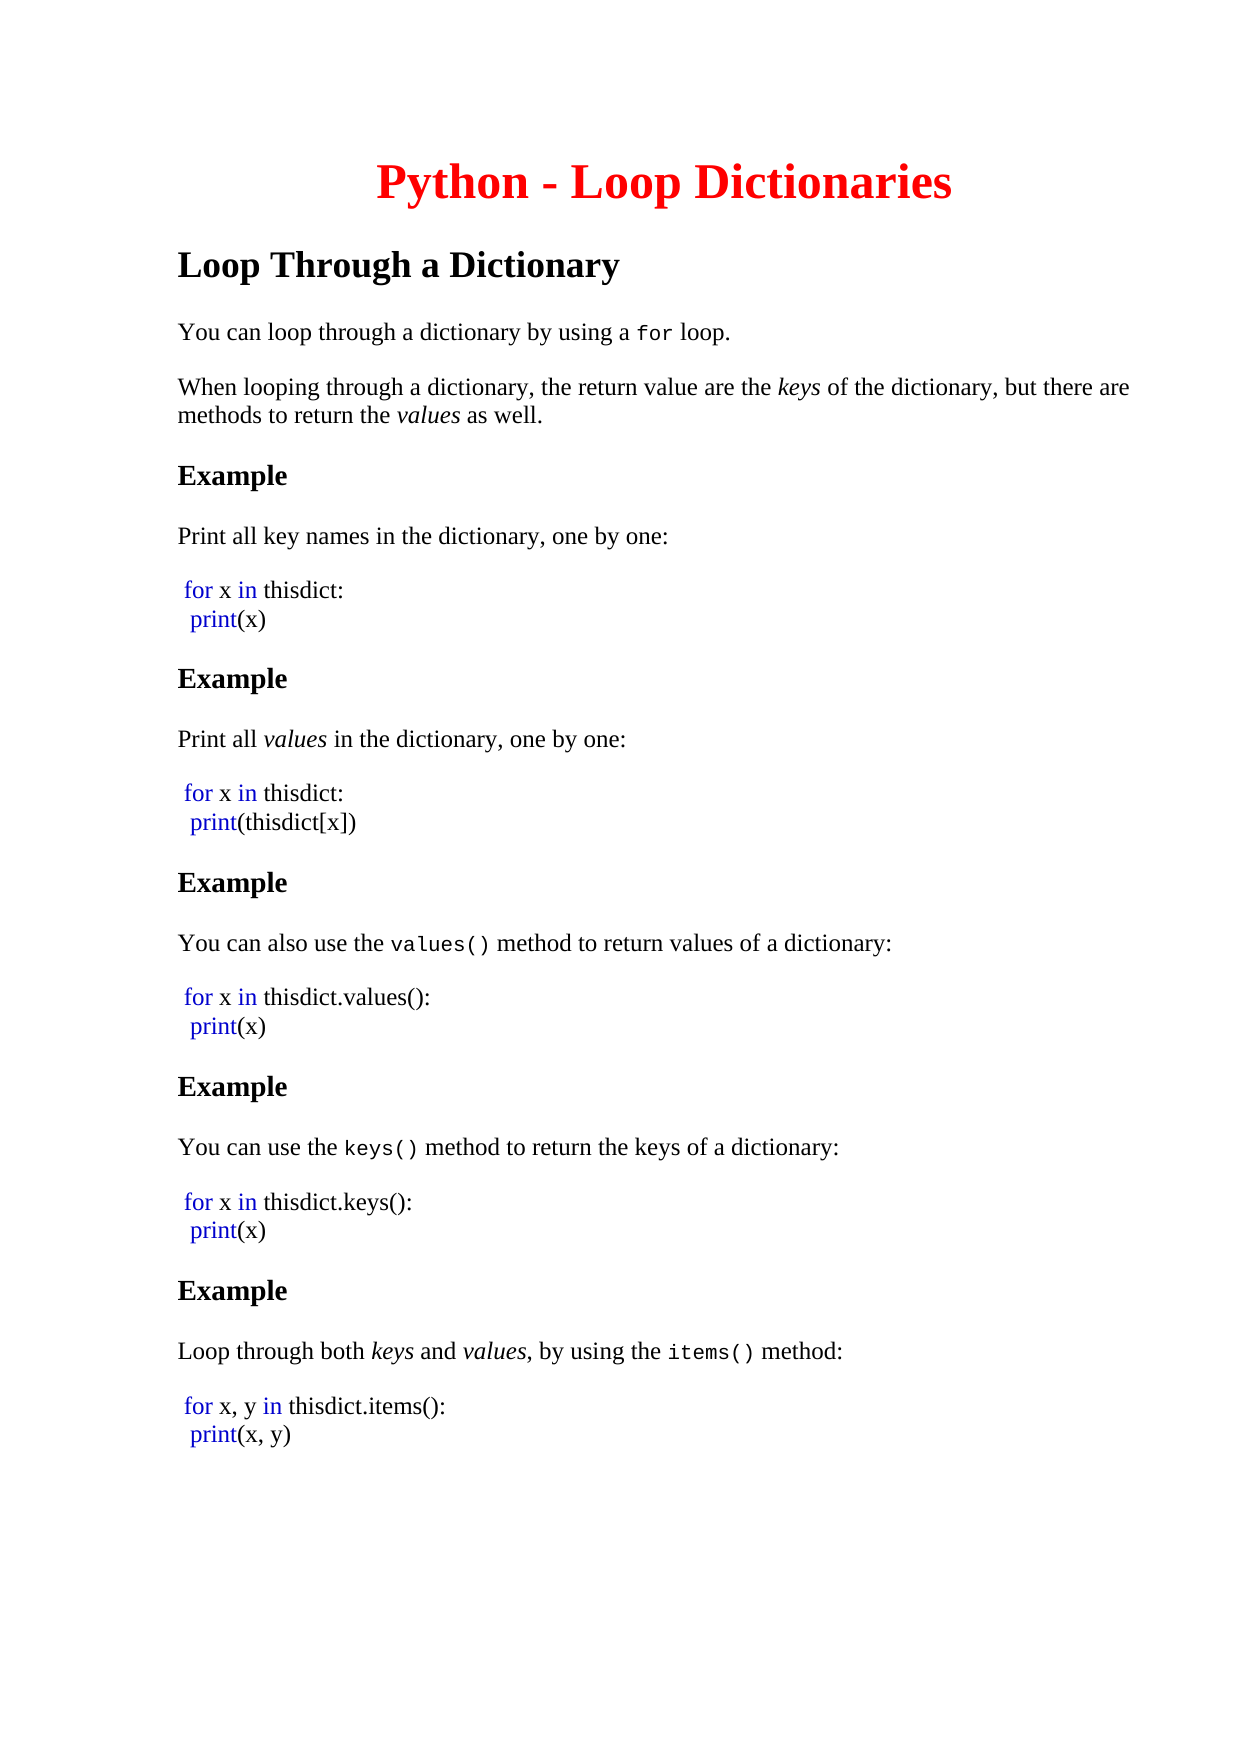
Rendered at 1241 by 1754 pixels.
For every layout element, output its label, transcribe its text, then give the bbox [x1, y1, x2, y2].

text for x in thisdict.values(): print(x) [177, 982, 1152, 1040]
subtitle Example [177, 662, 1152, 695]
subtitle Example [177, 1273, 1152, 1307]
text You can loop through a dictionary by using a for loop. [177, 317, 1152, 347]
subtitle Python - Loop Dictionaries [177, 152, 1152, 209]
text Print all values in the dictionary, one by one: [177, 724, 1152, 753]
subtitle Example [177, 458, 1152, 492]
text When looping through a dictionary, the return value are the keys of the dictionary, but there are methods to return the values as well. [177, 372, 1152, 429]
text for x in thisdict.keys(): print(x) [177, 1187, 1152, 1244]
text You can use the keys() method to return the keys of a dictionary: [177, 1132, 1152, 1162]
text Print all key names in the dictionary, one by one: [177, 521, 1152, 550]
text for x in thisdict: print(x) [177, 575, 1152, 632]
text for x in thisdict: print(thisdict[x]) [177, 778, 1152, 836]
text You can also use the values() method to return values of a dictionary: [177, 928, 1152, 957]
subtitle Loop Through a Dictionary [177, 243, 1152, 286]
text for x, y in thisdict.items(): print(x, y) [177, 1391, 1152, 1448]
subtitle Example [177, 1069, 1152, 1103]
subtitle Example [177, 865, 1152, 898]
text Loop through both keys and values, by using the items() method: [177, 1336, 1152, 1366]
